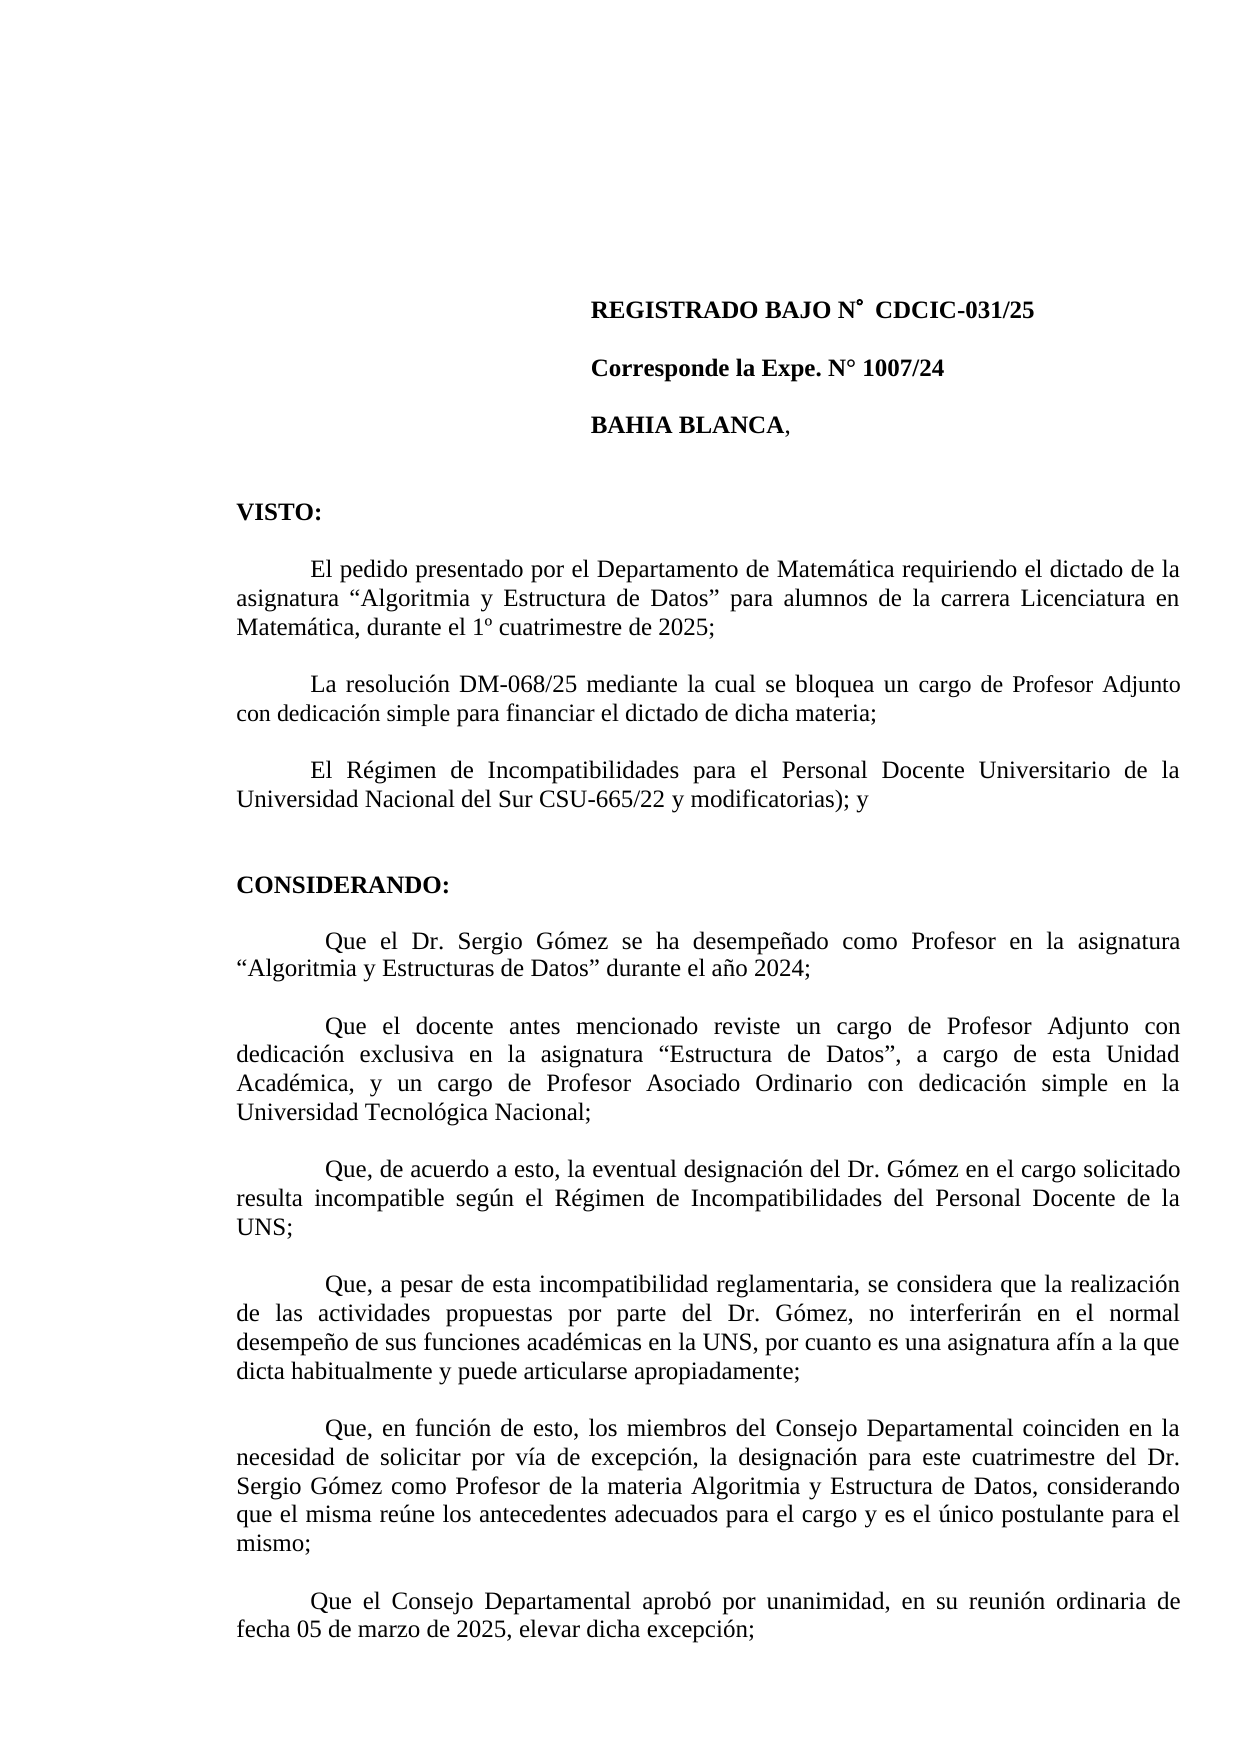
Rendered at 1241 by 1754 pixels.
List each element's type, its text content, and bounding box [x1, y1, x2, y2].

text VISTO: [236, 497, 1181, 525]
text Que el Consejo Departamental aprobó por unanimidad, en su reunión ordinaria de fecha 05 de marzo de 2025, elevar dicha excepción; [236, 1586, 1181, 1643]
text REGISTRADO BAJO N CDCIC-031/25 [236, 295, 1181, 324]
text Que, en función de esto, los miembros del Consejo Departamental coinciden en la necesidad de solicitar por vía de excepción, la designación para este cuatrimestre del Dr. Sergio Gómez como Profesor de la materia Algoritmia y Estructura de Datos, considerando que el misma reúne los antecedentes adecuados para el cargo y es el único postulante para el mismo; [236, 1413, 1181, 1557]
text Que, a pesar de esta incompatibilidad reglamentaria, se considera que la realización de las actividades propuestas por parte del Dr. Gómez, no interferirán en el normal desempeño de sus funciones académicas en la UNS, por cuanto es una asignatura afín a la que dicta habitualmente y puede articularse apropiadamente; [236, 1269, 1181, 1384]
text Corresponde la Expe. N° 1007/24 [236, 353, 1181, 382]
text Que, de acuerdo a esto, la eventual designación del Dr. Gómez en el cargo solicitado resulta incompatible según el Régimen de Incompatibilidades del Personal Docente de la UNS; [236, 1154, 1181, 1241]
text La resolución DM-068/25 mediante la cual se bloquea un cargo de Profesor Adjunto con dedicación simple para financiar el dictado de dicha materia; [236, 669, 1181, 727]
text BAHIA BLANCA, [236, 410, 1181, 439]
text Que el Dr. Sergio Gómez se ha desempeñado como Profesor en la asignatura “Algoritmia y Estructuras de Datos” durante el año 2024; [236, 928, 1181, 982]
text El pedido presentado por el Departamento de Matemática requiriendo el dictado de la asignatura “Algoritmia y Estructura de Datos” para alumnos de la carrera Licenciatura en Matemática, durante el 1º cuatrimestre de 2025; [236, 554, 1181, 640]
text El Régimen de Incompatibilidades para el Personal Docente Universitario de la Universidad Nacional del Sur CSU-665/22 y modificatorias); y [236, 755, 1181, 813]
text CONSIDERANDO: [236, 870, 1181, 899]
text Que el docente antes mencionado reviste un cargo de Profesor Adjunto con dedicación exclusiva en la asignatura “Estructura de Datos”, a cargo de esta Unidad Académica, y un cargo de Profesor Asociado Ordinario con dedicación simple en la Universidad Tecnológica Nacional; [236, 1011, 1181, 1126]
